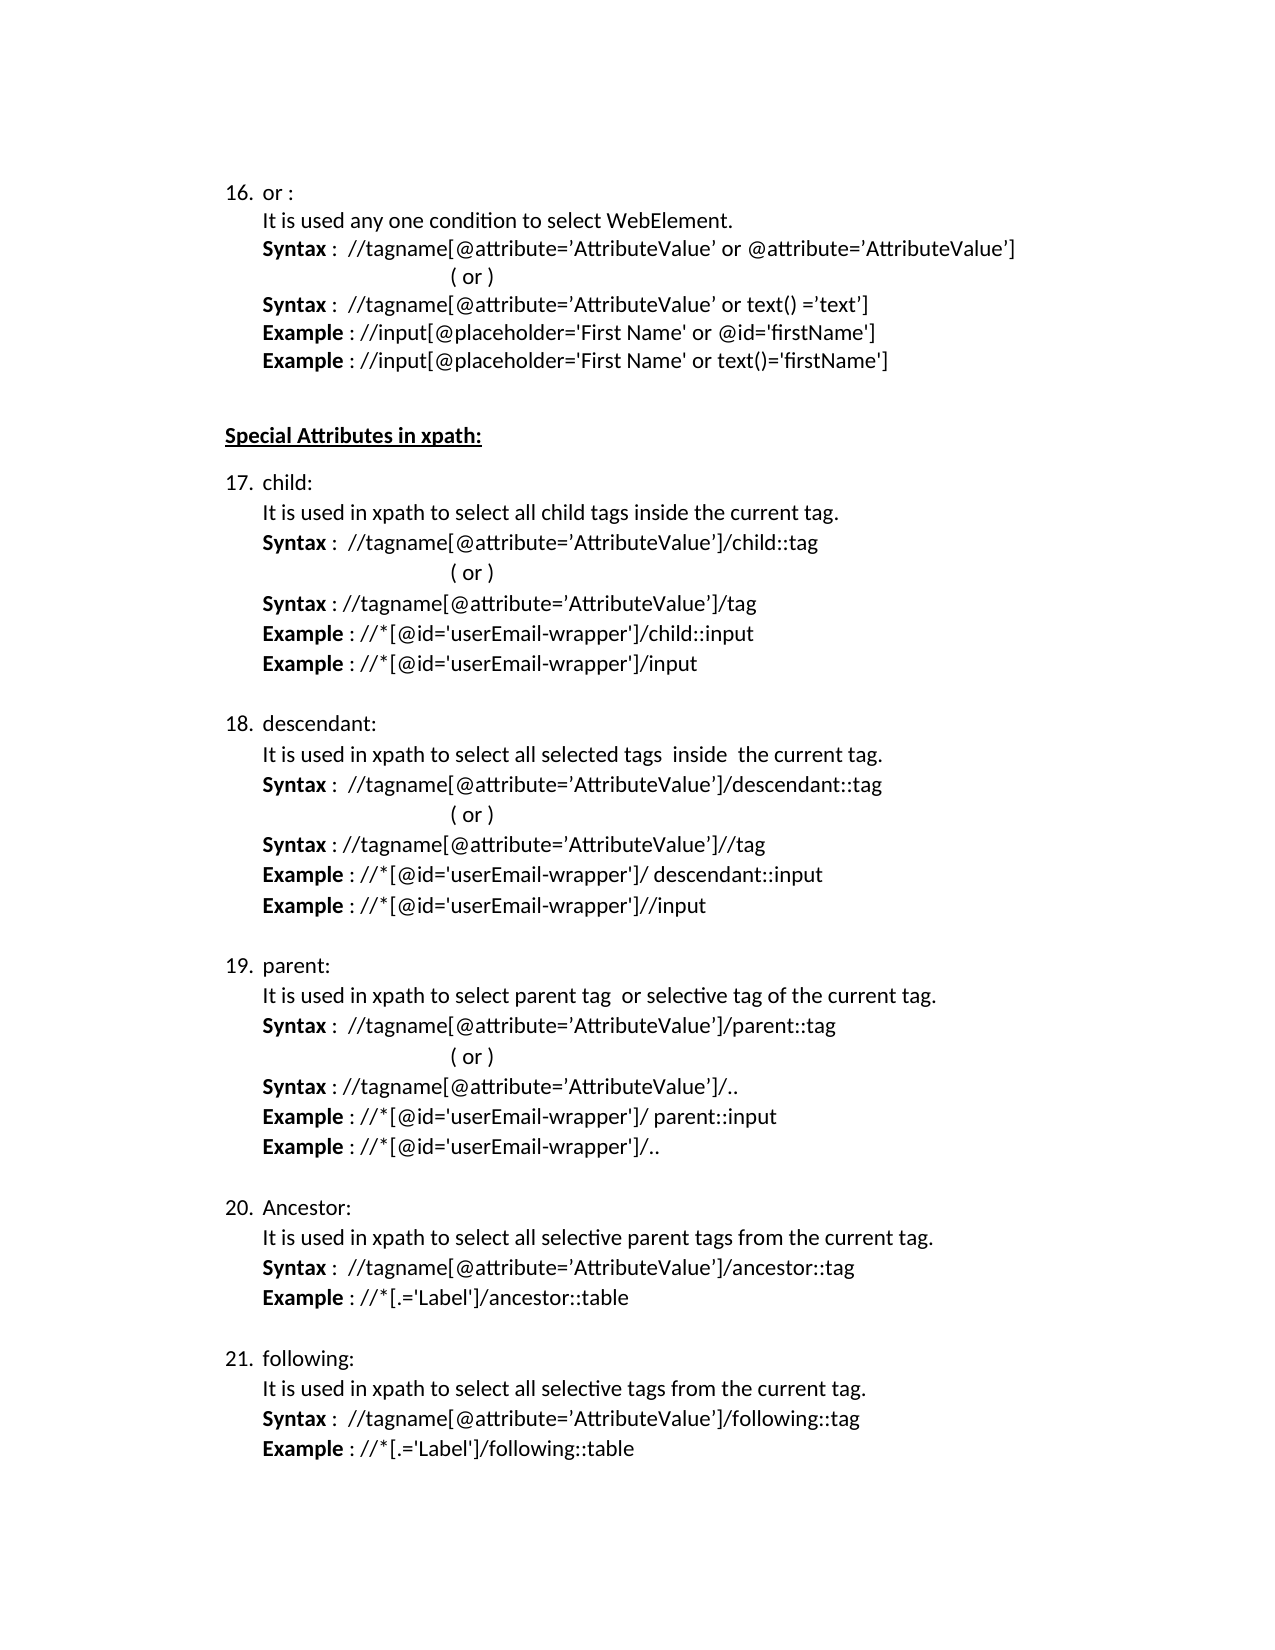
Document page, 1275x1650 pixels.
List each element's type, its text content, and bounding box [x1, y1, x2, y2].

text Example : //input[@placeholder='First Name' or text()='firstName'] [262, 346, 1125, 374]
list Example : //*[@id='userEmail-wrapper']/input [262, 649, 1125, 677]
list following: [225, 1344, 1125, 1372]
list It is used in xpath to select all selected tags inside the current tag. [262, 740, 1125, 768]
list Example : //*[@id='userEmail-wrapper']/ parent::input [262, 1102, 1125, 1130]
list Example : //*[@id='userEmail-wrapper']/child::input [262, 619, 1125, 647]
list parent: [225, 951, 1125, 979]
list Syntax : //tagname[@attribute=’AttributeValue’]/parent::tag [262, 1012, 1125, 1040]
list Syntax : //tagname[@attribute=’AttributeValue’]/child::tag [262, 528, 1125, 556]
list child: [225, 468, 1125, 496]
list Example : //*[@id='userEmail-wrapper']/.. [262, 1132, 1125, 1161]
list Example : //*[@id='userEmail-wrapper']/ descendant::input [262, 861, 1125, 889]
list It is used in xpath to select all selective parent tags from the current tag. [262, 1223, 1125, 1251]
list It is used in xpath to select parent tag or selective tag of the current tag. [262, 981, 1125, 1009]
text Example : //input[@placeholder='First Name' or @id='firstName'] [262, 318, 1125, 346]
list ( or ) [412, 800, 1125, 828]
list ( or ) [412, 1042, 1125, 1070]
list Example : //*[.='Label']/ancestor::table [262, 1283, 1125, 1312]
text Syntax : //tagname[@attribute=’AttributeValue’ or text() =’text’] [262, 290, 1125, 318]
text ( or ) [262, 262, 1125, 290]
list It is used in xpath to select all child tags inside the current tag. [262, 498, 1125, 526]
list Example : //*[.='Label']/following::table [262, 1434, 1125, 1463]
list Syntax : //tagname[@attribute=’AttributeValue’]/.. [262, 1072, 1125, 1100]
list or : [225, 178, 1125, 206]
text Syntax : //tagname[@attribute=’AttributeValue’ or @attribute=’AttributeValue’] [262, 234, 1125, 262]
list Syntax : //tagname[@attribute=’AttributeValue’]//tag [262, 830, 1125, 858]
text It is used any one condition to select WebElement. [262, 206, 1125, 234]
list ( or ) [412, 558, 1125, 587]
list Syntax : //tagname[@attribute=’AttributeValue’]/ancestor::tag [262, 1253, 1125, 1281]
list descendant: [225, 709, 1125, 738]
list Ancestor: [225, 1193, 1125, 1221]
list Syntax : //tagname[@attribute=’AttributeValue’]/tag [262, 589, 1125, 617]
list Syntax : //tagname[@attribute=’AttributeValue’]/following::tag [262, 1404, 1125, 1432]
list Syntax : //tagname[@attribute=’AttributeValue’]/descendant::tag [262, 770, 1125, 798]
list Example : //*[@id='userEmail-wrapper']//input [262, 891, 1125, 919]
text Special Attributes in xpath: [150, 421, 1125, 449]
list It is used in xpath to select all selective tags from the current tag. [262, 1374, 1125, 1402]
